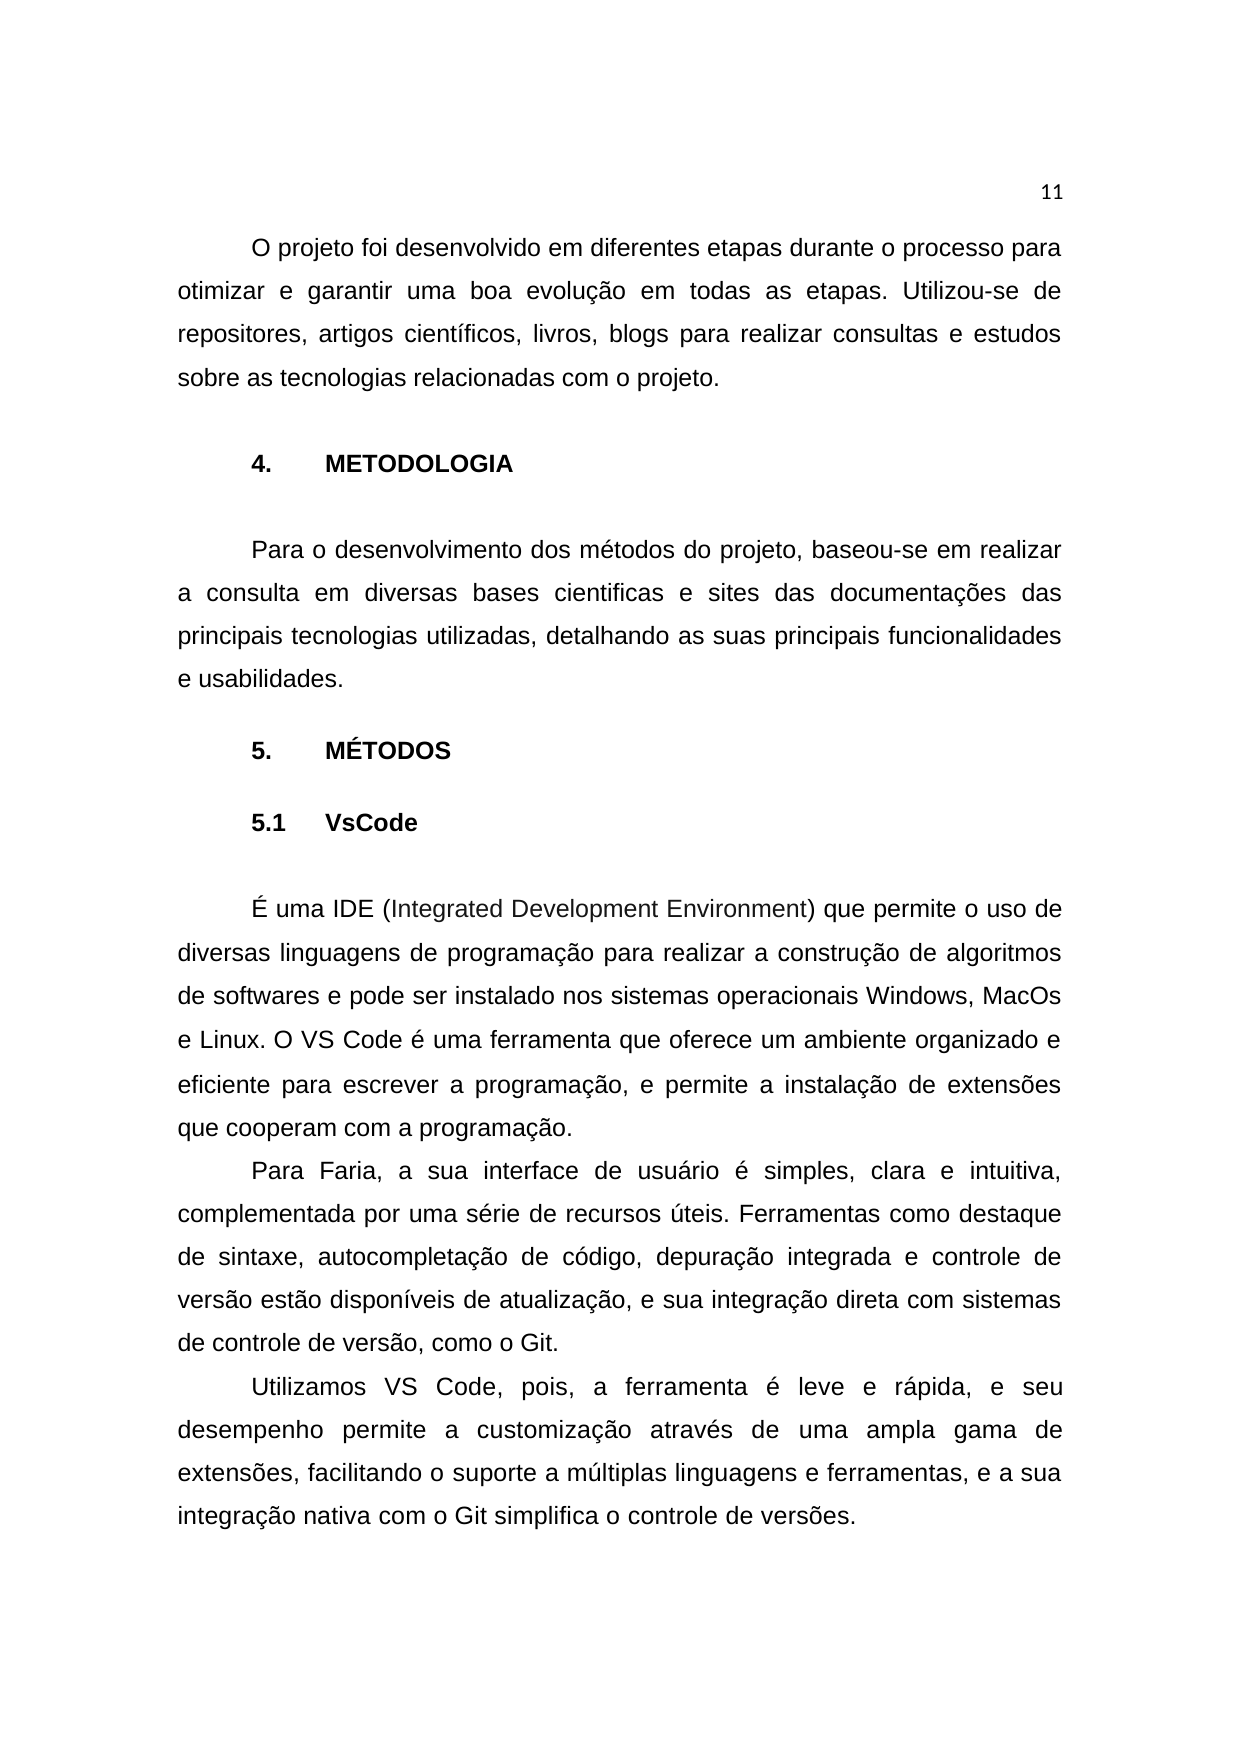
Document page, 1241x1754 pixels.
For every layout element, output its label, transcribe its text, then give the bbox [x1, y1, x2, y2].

text Utilizamos VS Code, pois, a ferramenta é leve e rápida, e seu desempenho permite a customização através de uma ampla gama de extensões, facilitando o suporte a múltiplas linguagens e ferramentas, e a sua integração nativa com o Git simplifica o controle de versões. [177, 1371, 1063, 1529]
list VsCode [177, 808, 1063, 837]
list METODOLOGIA [177, 449, 1063, 478]
list O projeto foi desenvolvido em diferentes etapas durante o processo para otimizar e garantir uma boa evolução em todas as etapas. Utilizou-se de repositores, artigos científicos, livros, blogs para realizar consultas e estudos sobre as tecnologias relacionadas com o projeto. [177, 233, 1063, 391]
list MÉTODOS [177, 736, 1063, 765]
text Para Faria, a sua interface de usuário é simples, clara e intuitiva, complementada por uma série de recursos úteis. Ferramentas como destaque de sintaxe, autocompletação de código, depuração integrada e controle de versão estão disponíveis de atualização, e sua integração direta com sistemas de controle de versão, como o Git. [177, 1156, 1063, 1357]
text Para o desenvolvimento dos métodos do projeto, baseou-se em realizar a consulta em diversas bases cientificas e sites das documentações das principais tecnologias utilizadas, detalhando as suas principais funcionalidades e usabilidades. [177, 535, 1063, 693]
text É uma IDE (Integrated Development Environment) que permite o uso de diversas linguagens de programação para realizar a construção de algoritmos de softwares e pode ser instalado nos sistemas operacionais Windows, MacOs e Linux. O VS Code é uma ferramenta que oferece um ambiente organizado e eficiente para escrever a programação, e permite a instalação de extensões que cooperam com a programação. [177, 894, 1063, 1141]
